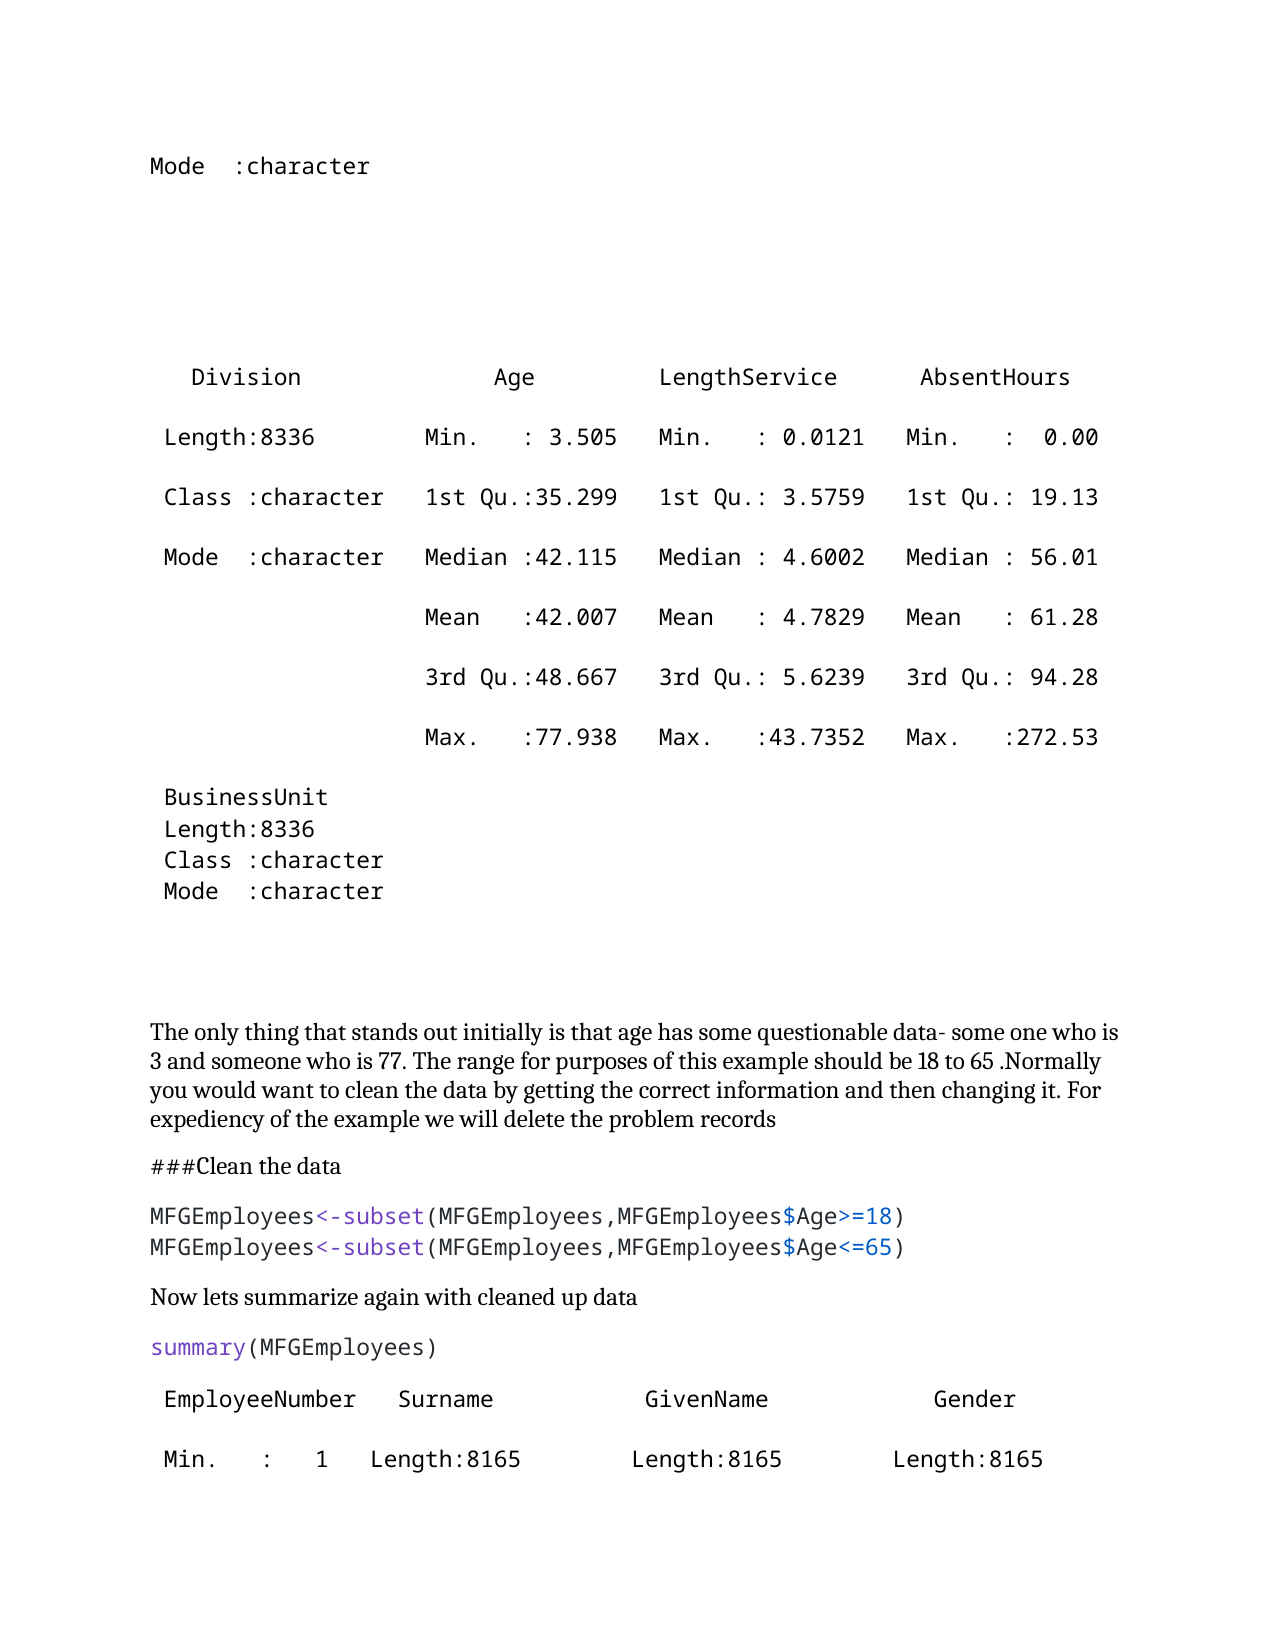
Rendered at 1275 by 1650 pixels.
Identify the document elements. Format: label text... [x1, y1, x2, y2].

text Now lets summarize again with cleaned up data [150, 1283, 1125, 1312]
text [150, 1382, 1125, 1474]
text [150, 150, 1125, 997]
text ###Clean the data [150, 1152, 1125, 1181]
text The only thing that stands out initially is that age has some questionable data- some one who is 3 and someone who is 77. The range for purposes of this example should be 18 to 65 .Normally you would want to clean the data by getting the correct information and then changing it. For expediency of the example we will delete the problem records [150, 1018, 1125, 1133]
text MFGEmployees<-subset(MFGEmployees,MFGEmployees$Age>=18) MFGEmployees<-subset(MFGEmployees,MFGEmployees$Age<=65) [150, 1199, 1125, 1262]
text summary(MFGEmployees) [150, 1330, 1125, 1362]
